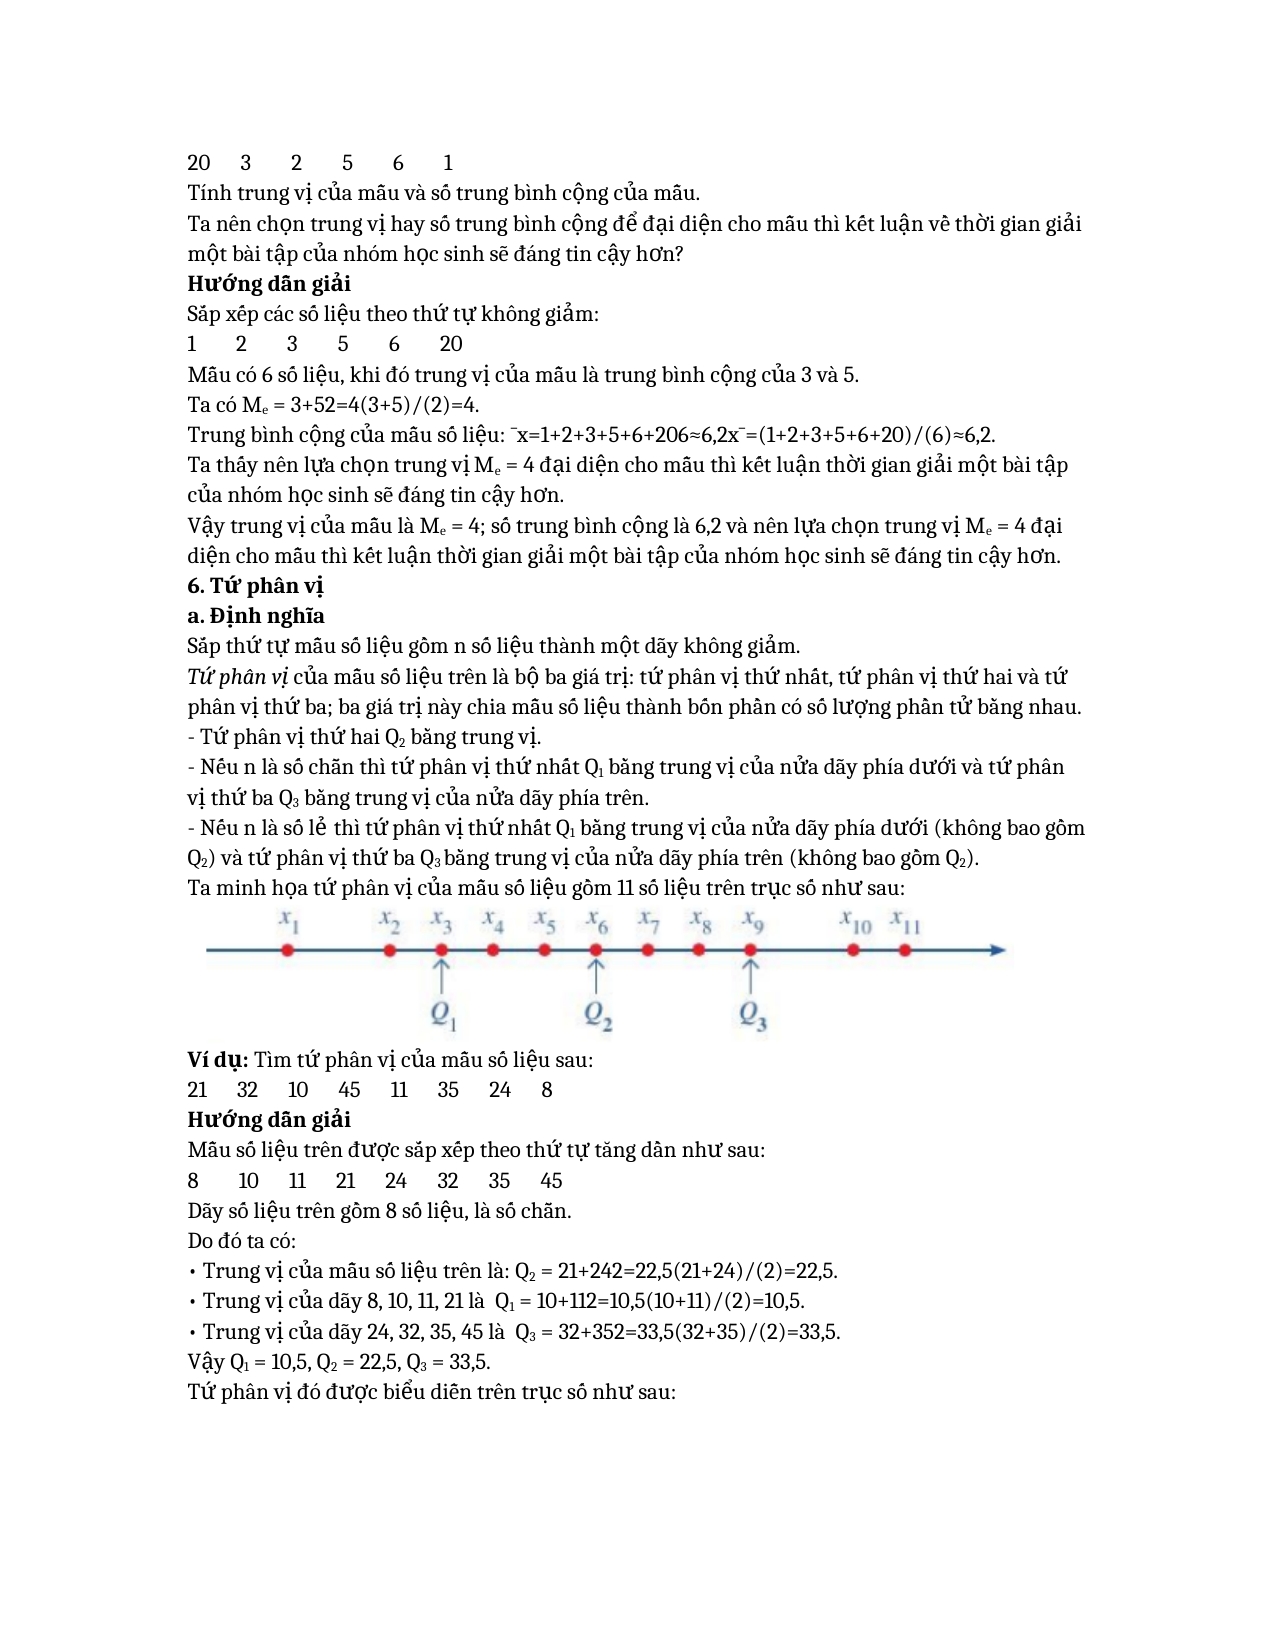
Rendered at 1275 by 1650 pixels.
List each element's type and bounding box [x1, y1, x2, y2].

text [187, 150, 1087, 1405]
picture [206, 905, 1015, 1043]
